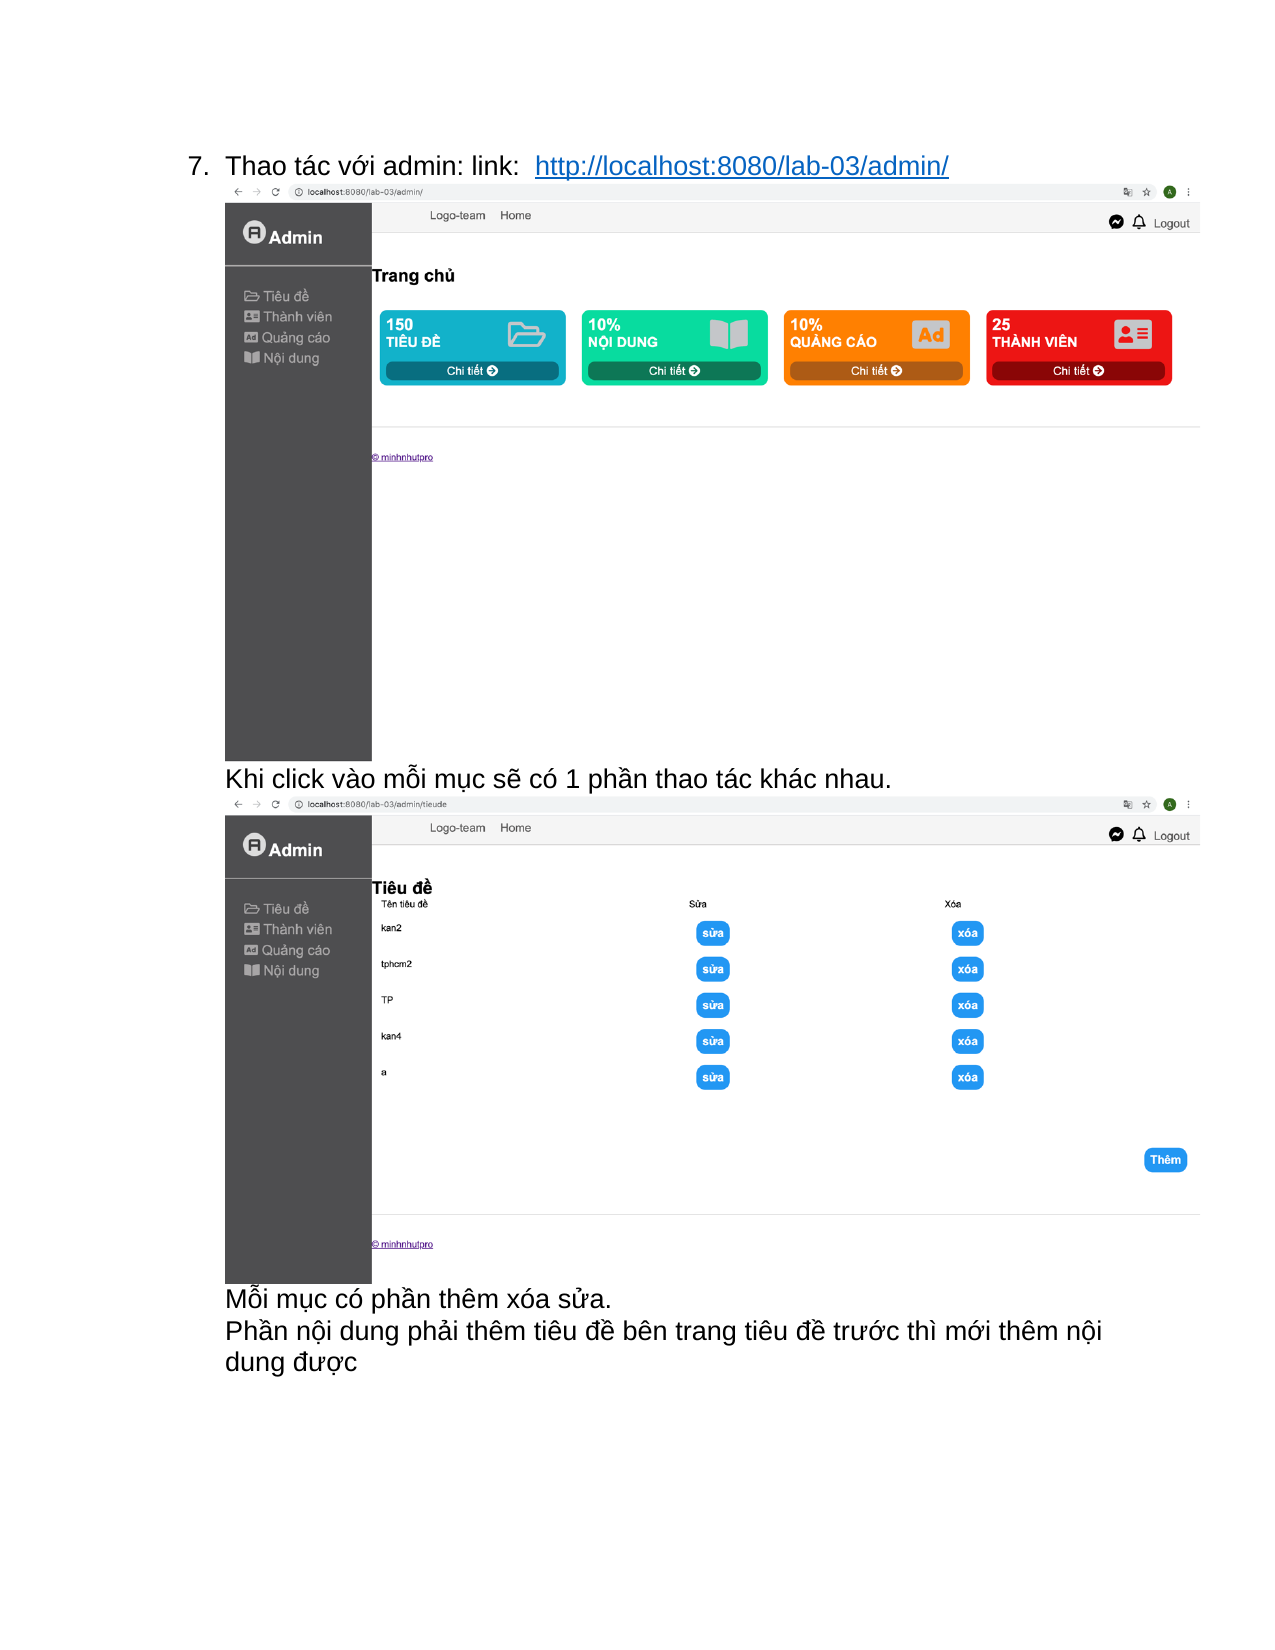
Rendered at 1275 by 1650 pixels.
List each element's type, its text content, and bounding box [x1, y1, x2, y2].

list Phần nội dung phải thêm tiêu đề bên trang tiêu đề trước thì mới thêm nội dung được [225, 1314, 1125, 1377]
picture [225, 181, 1200, 764]
picture [225, 794, 1200, 1284]
